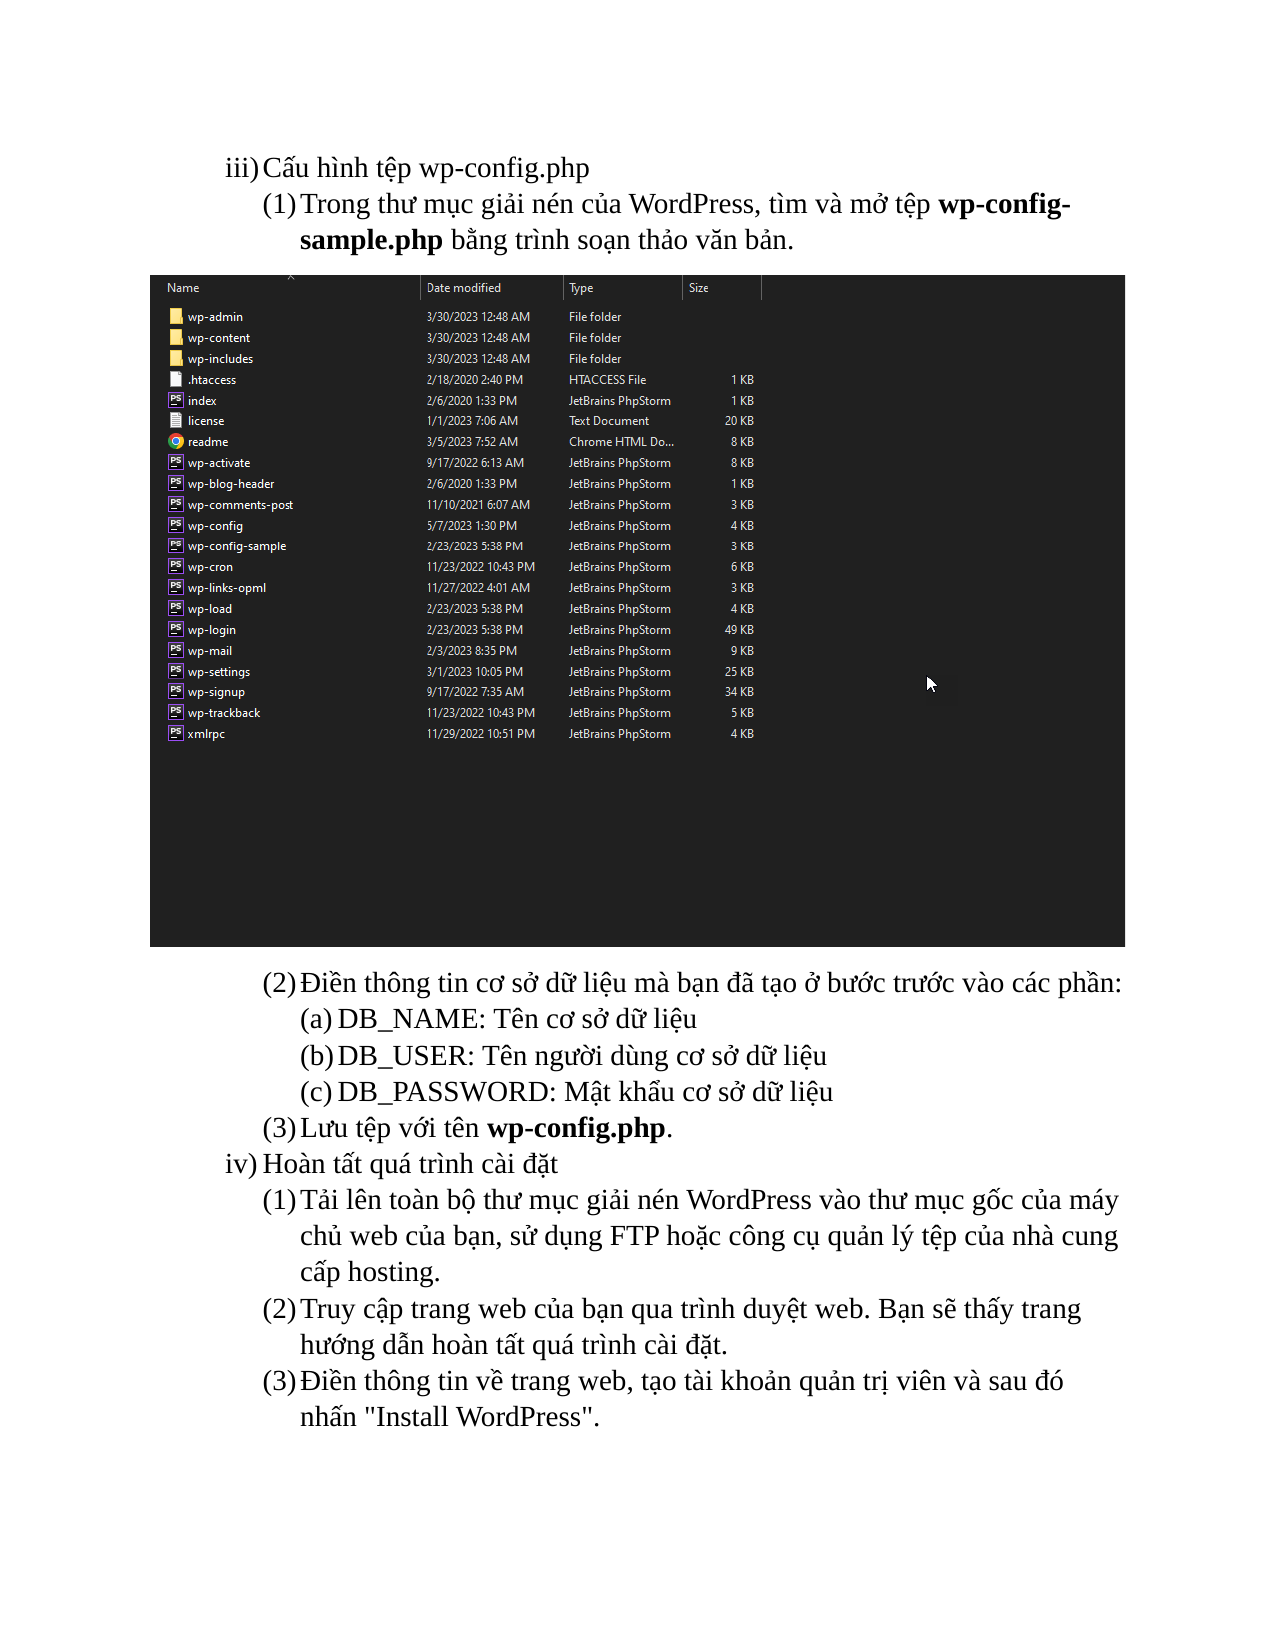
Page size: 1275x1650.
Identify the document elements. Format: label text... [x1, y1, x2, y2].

list Trong thư mục giải nén của WordPress, tìm và mở tệp wp-config-sample.php bằng trình soạn thảo văn bản. [262, 186, 1125, 256]
list Hoàn tất quá trình cài đặt [225, 1146, 1125, 1180]
list Truy cập trang web của bạn qua trình duyệt web. Bạn sẽ thấy trang hướng dẫn hoàn tất quá trình cài đặt. [262, 1291, 1125, 1360]
list Lưu tệp với tên wp-config.php. [262, 1110, 1125, 1143]
list Điền thông tin cơ sở dữ liệu mà bạn đã tạo ở bước trước vào các phần: [262, 965, 1125, 999]
picture [150, 275, 1125, 947]
list DB_NAME: Tên cơ sở dữ liệu [300, 1002, 1125, 1035]
list Cấu hình tệp wp-config.php [225, 150, 1125, 183]
list Tải lên toàn bộ thư mục giải nén WordPress vào thư mục gốc của máy chủ web của bạn, sử dụng FTP hoặc công cụ quản lý tệp của nhà cung cấp hosting. [262, 1182, 1125, 1288]
list DB_PASSWORD: Mật khẩu cơ sở dữ liệu [300, 1074, 1125, 1107]
list DB_USER: Tên người dùng cơ sở dữ liệu [300, 1038, 1125, 1071]
list Điền thông tin về trang web, tạo tài khoản quản trị viên và sau đó nhấn "Install WordPress". [262, 1363, 1125, 1433]
